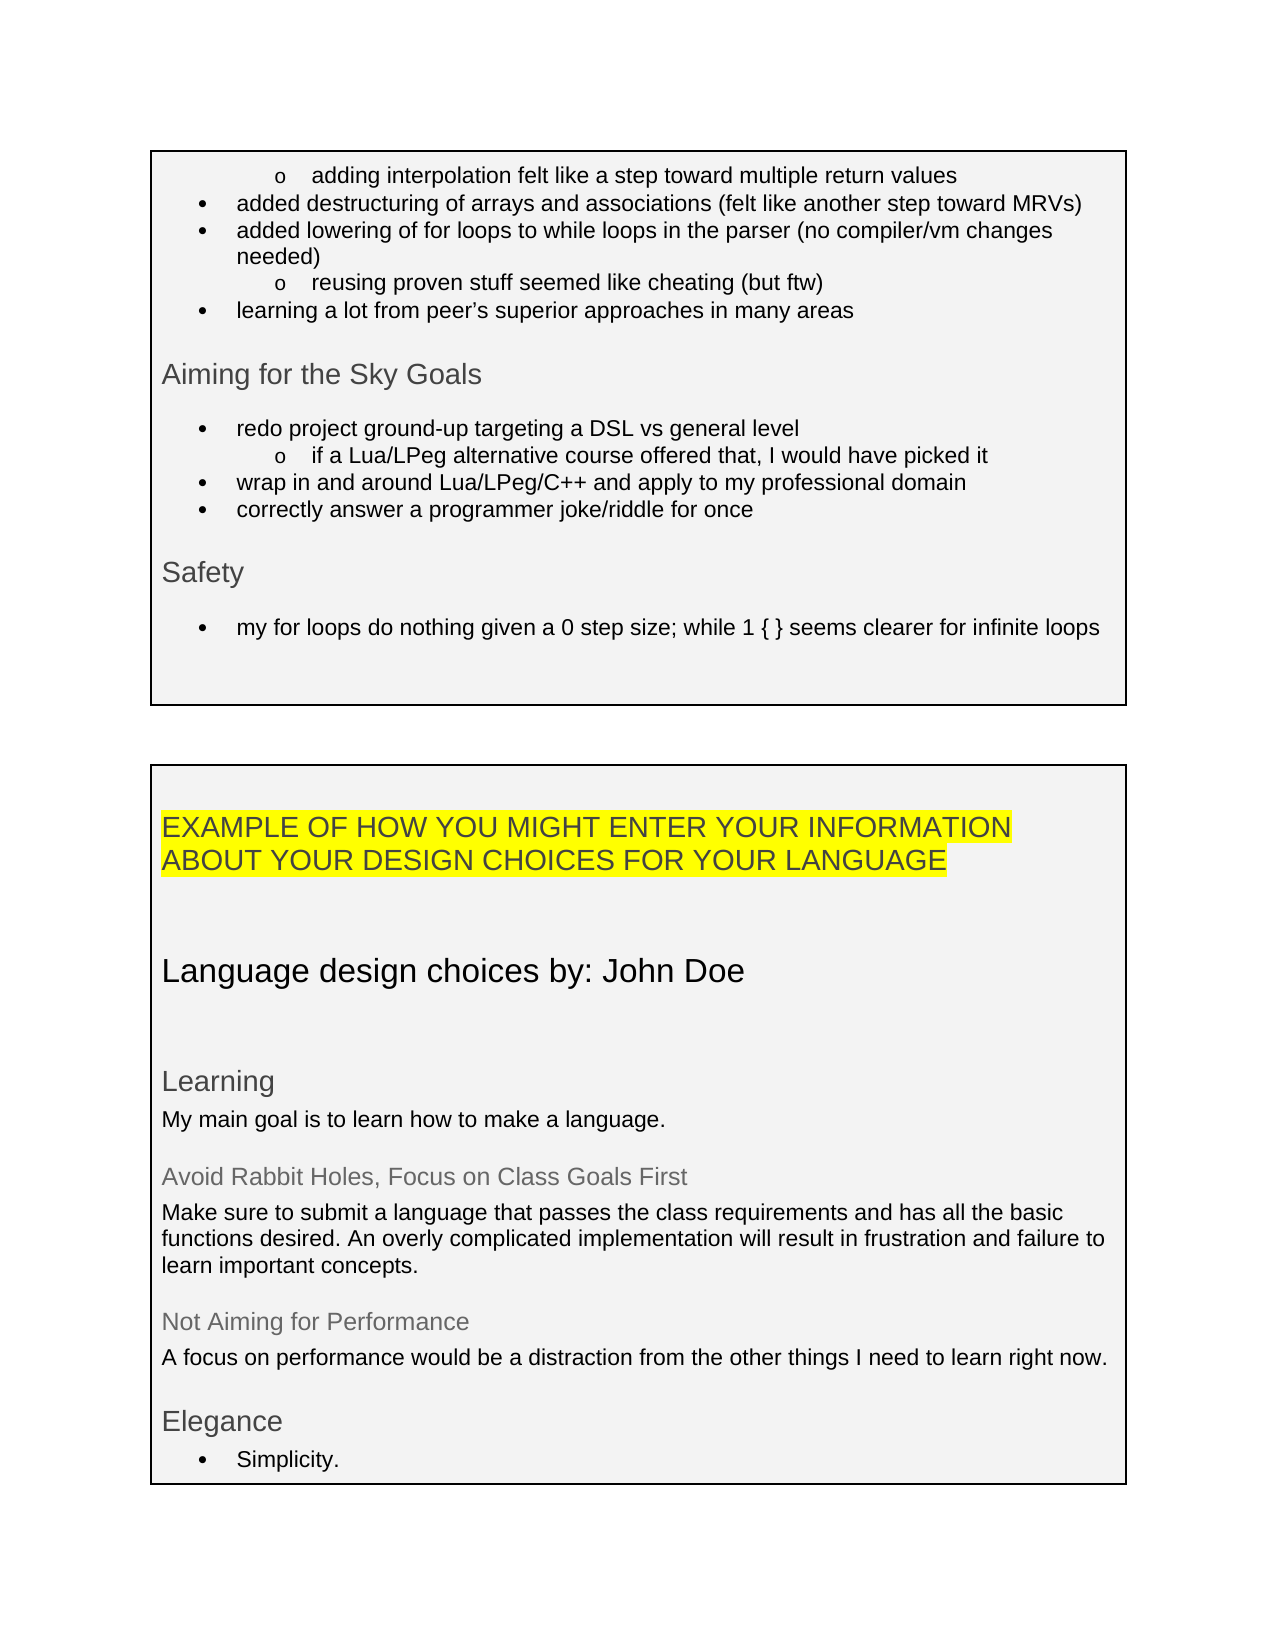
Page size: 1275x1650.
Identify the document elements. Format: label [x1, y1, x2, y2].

table_header [152, 766, 1125, 1483]
table_header [152, 152, 1125, 704]
